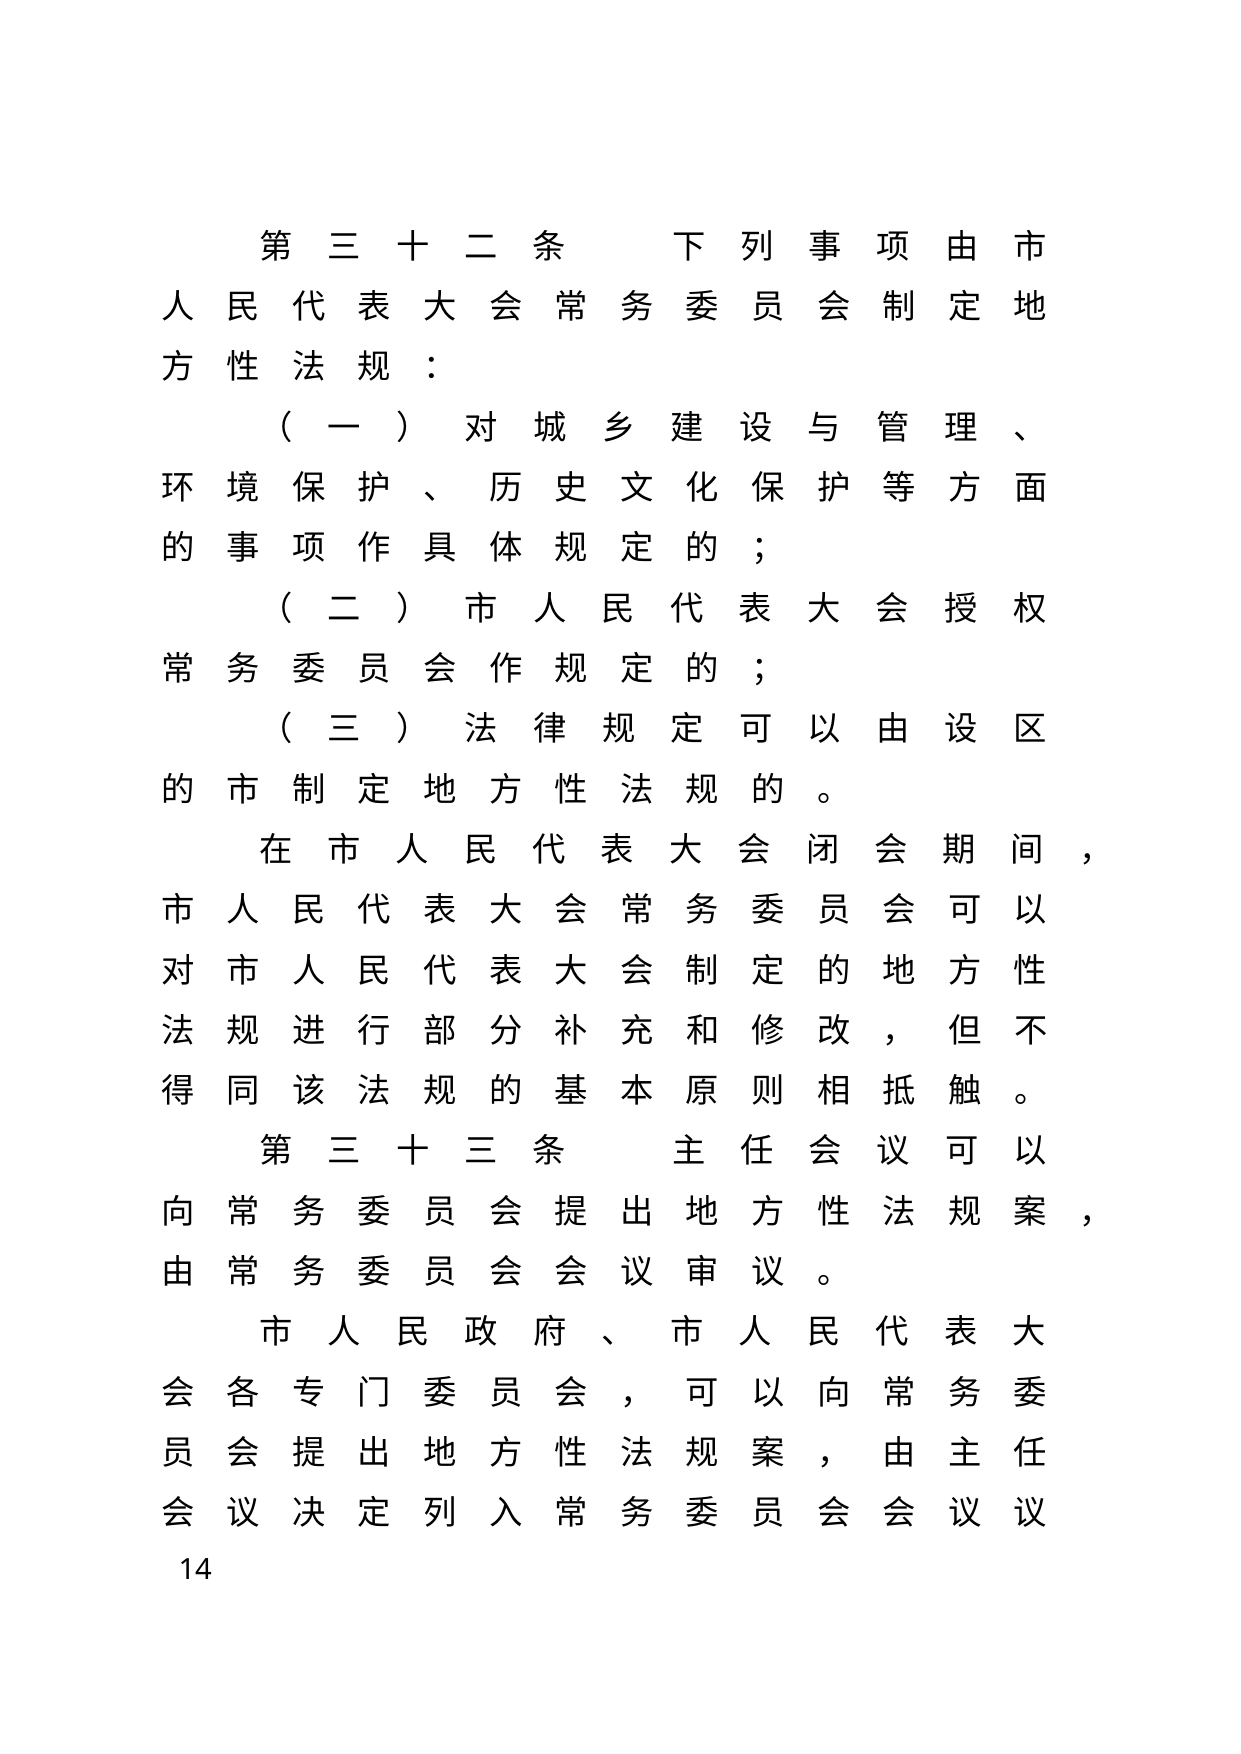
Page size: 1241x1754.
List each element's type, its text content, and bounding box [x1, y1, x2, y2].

text 第三十二条 下列事项由市人民代表大会常务委员会制定地方性法规： [161, 213, 1079, 394]
text （二）市人民代表大会授权常务委员会作规定的； [161, 575, 1079, 696]
text （一）对城乡建设与管理、环境保护、历史文化保护等方面的事项作具体规定的； [161, 394, 1079, 575]
text 在市人民代表大会闭会期间，市人民代表大会常务委员会可以对市人民代表大会制定的地方性法规进行部分补充和修改，但不得同该法规的基本原则相抵触。 [161, 817, 1079, 1118]
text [161, 1299, 1079, 1540]
text 第三十三条 主任会议可以向常务委员会提出地方性法规案，由常务委员会会议审议。 [161, 1118, 1079, 1299]
text （三）法律规定可以由设区的市制定地方性法规的。 [161, 696, 1079, 817]
